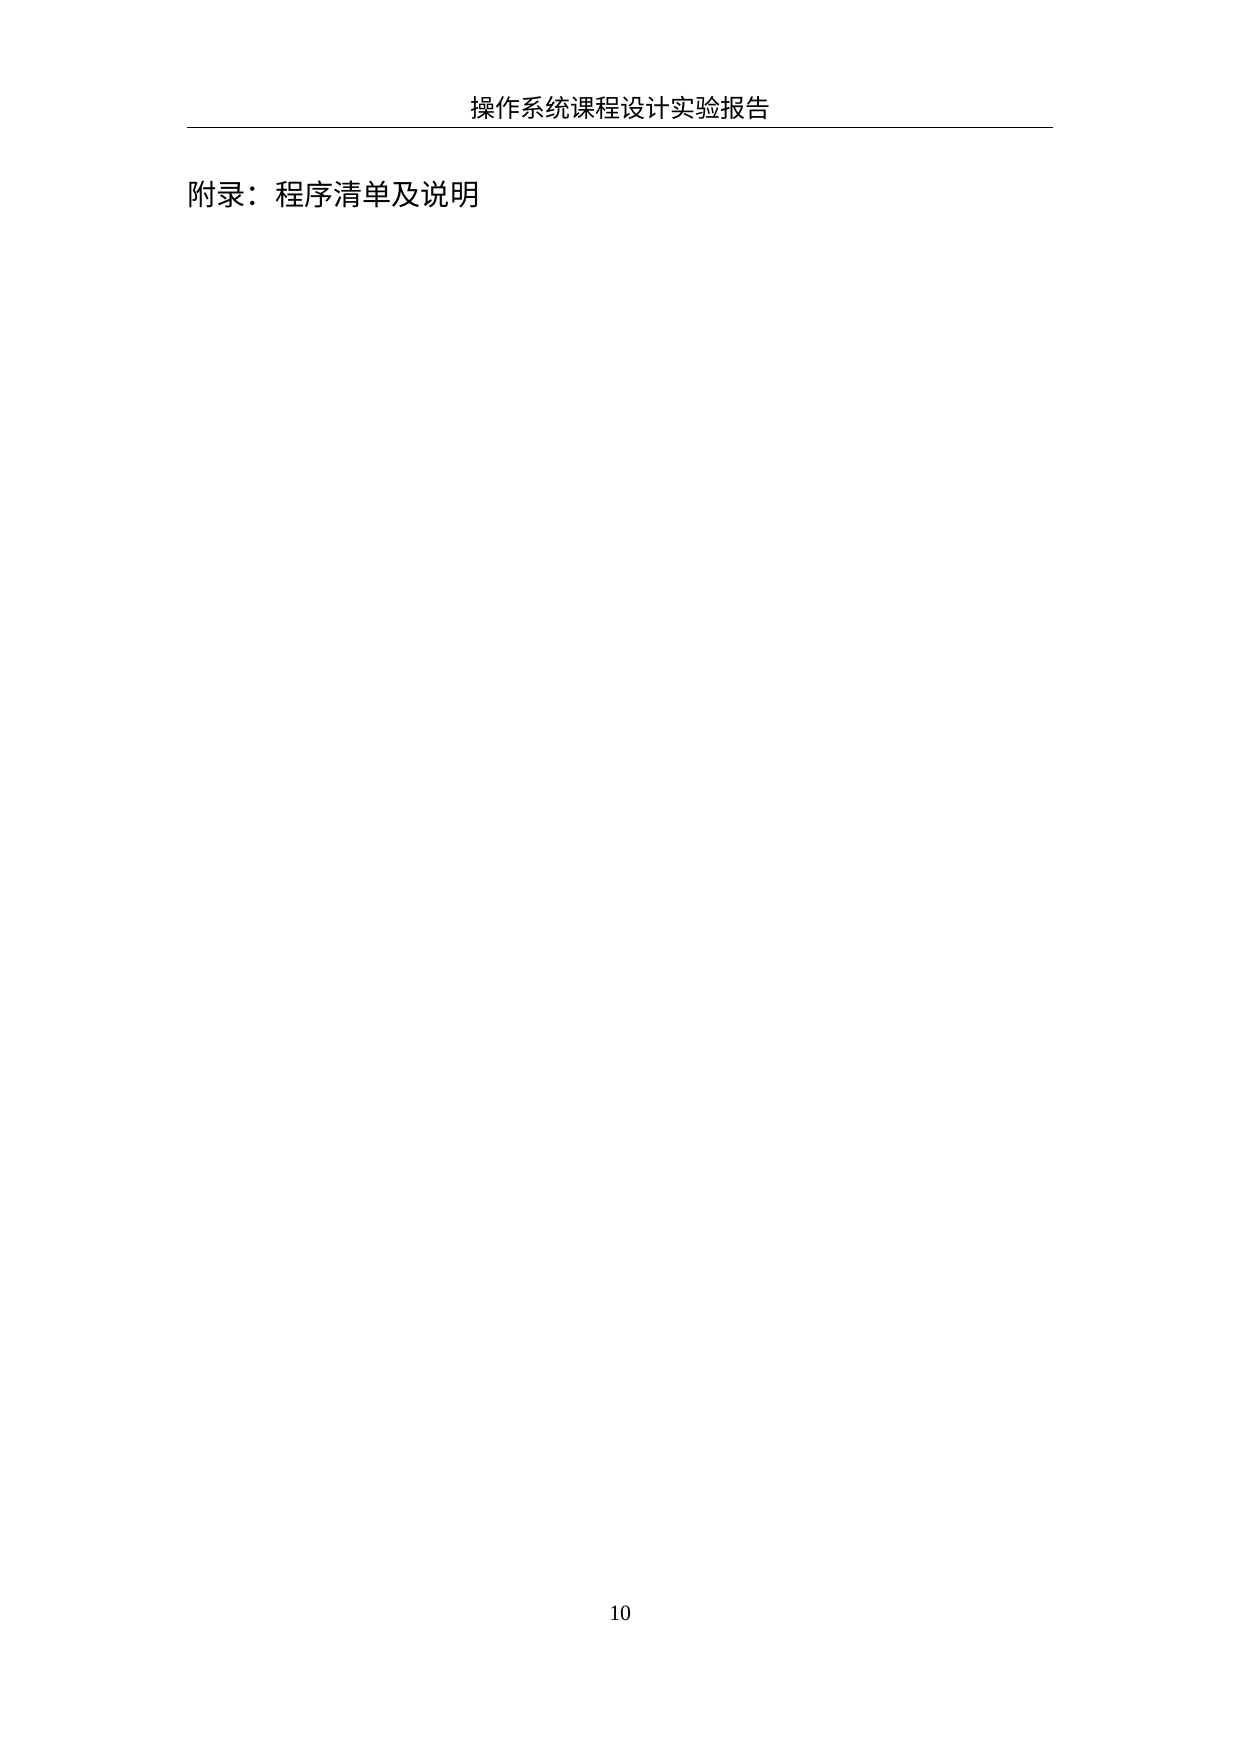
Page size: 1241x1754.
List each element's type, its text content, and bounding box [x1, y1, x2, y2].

text 附录：程序清单及说明 [187, 160, 1053, 225]
